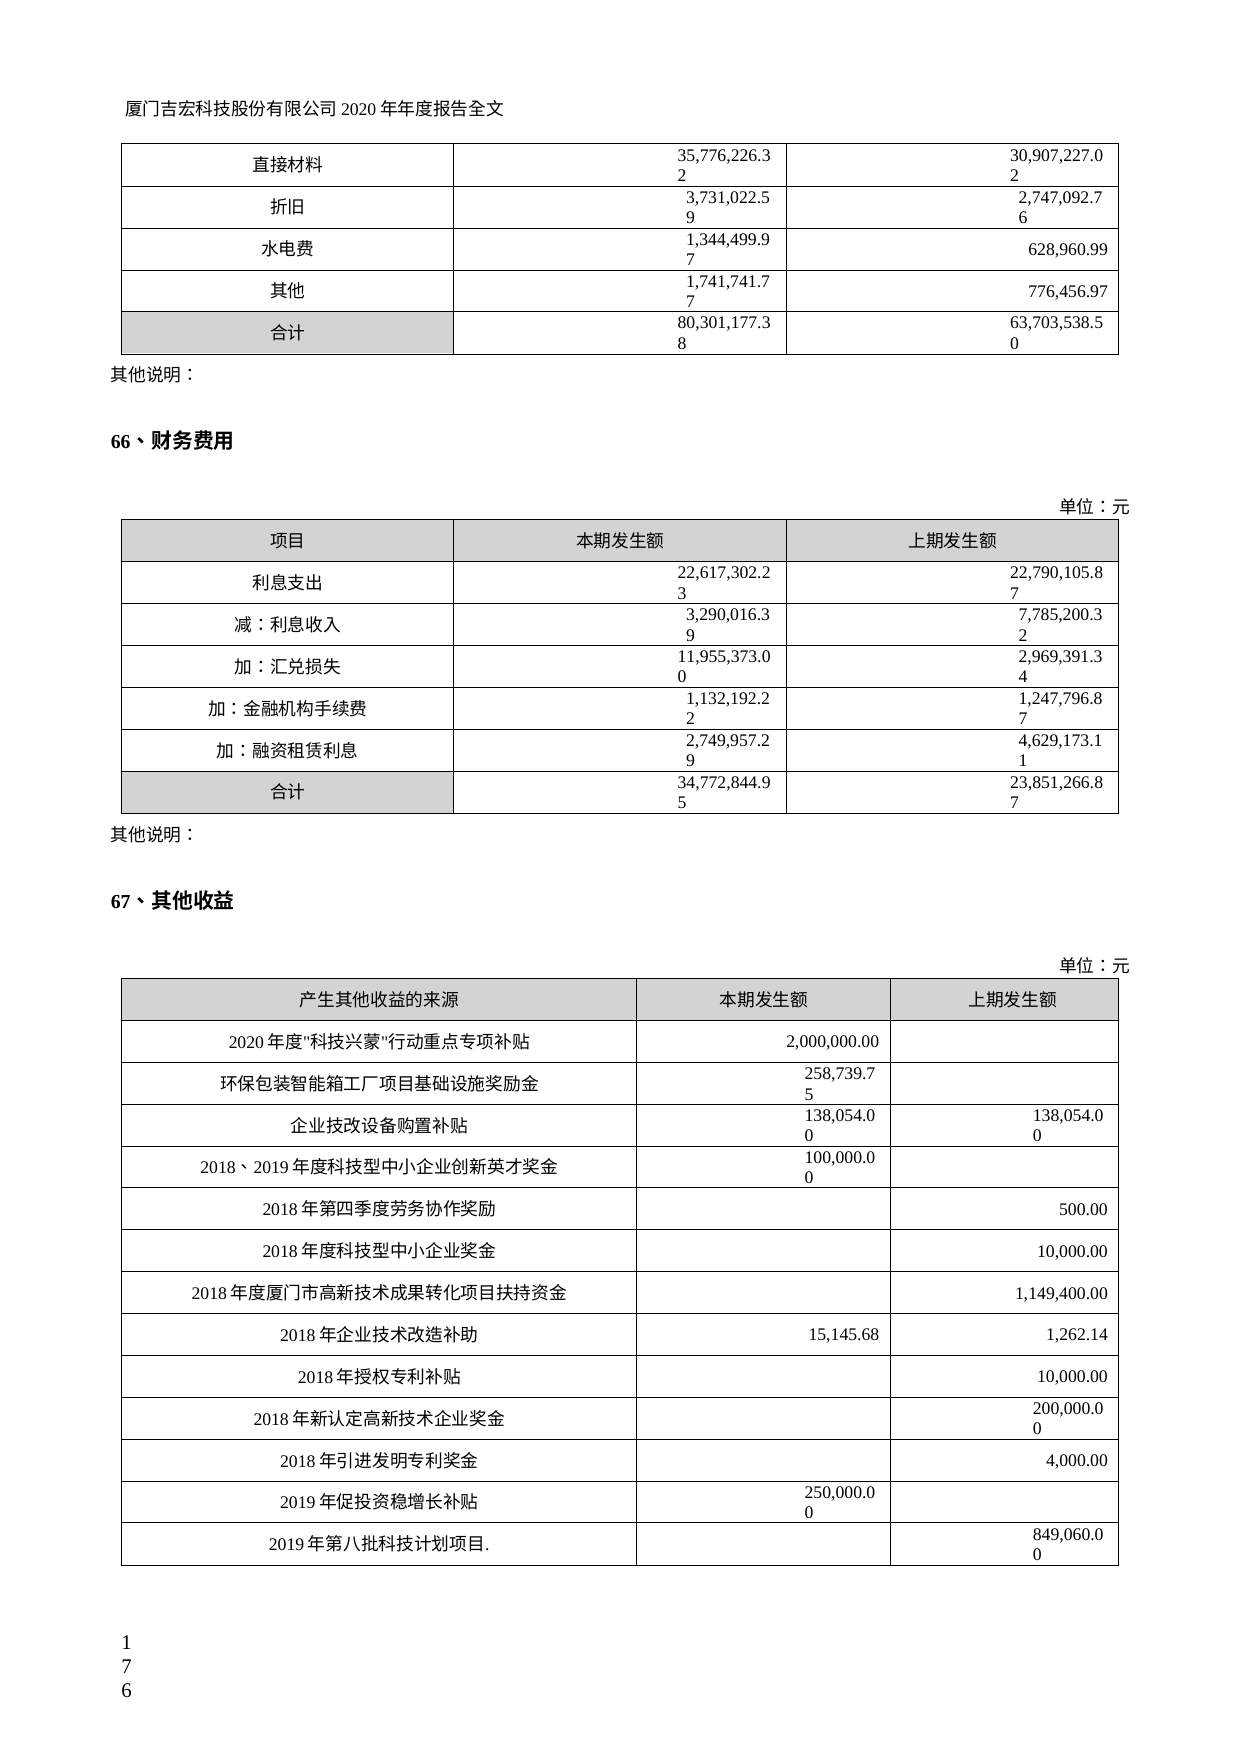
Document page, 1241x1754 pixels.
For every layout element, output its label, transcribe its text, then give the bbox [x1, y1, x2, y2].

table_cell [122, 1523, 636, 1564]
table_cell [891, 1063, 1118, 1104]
text 67、其他收益 [111, 886, 1129, 914]
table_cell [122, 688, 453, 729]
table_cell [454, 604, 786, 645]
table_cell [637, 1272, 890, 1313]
text 单位：元 [111, 494, 1129, 519]
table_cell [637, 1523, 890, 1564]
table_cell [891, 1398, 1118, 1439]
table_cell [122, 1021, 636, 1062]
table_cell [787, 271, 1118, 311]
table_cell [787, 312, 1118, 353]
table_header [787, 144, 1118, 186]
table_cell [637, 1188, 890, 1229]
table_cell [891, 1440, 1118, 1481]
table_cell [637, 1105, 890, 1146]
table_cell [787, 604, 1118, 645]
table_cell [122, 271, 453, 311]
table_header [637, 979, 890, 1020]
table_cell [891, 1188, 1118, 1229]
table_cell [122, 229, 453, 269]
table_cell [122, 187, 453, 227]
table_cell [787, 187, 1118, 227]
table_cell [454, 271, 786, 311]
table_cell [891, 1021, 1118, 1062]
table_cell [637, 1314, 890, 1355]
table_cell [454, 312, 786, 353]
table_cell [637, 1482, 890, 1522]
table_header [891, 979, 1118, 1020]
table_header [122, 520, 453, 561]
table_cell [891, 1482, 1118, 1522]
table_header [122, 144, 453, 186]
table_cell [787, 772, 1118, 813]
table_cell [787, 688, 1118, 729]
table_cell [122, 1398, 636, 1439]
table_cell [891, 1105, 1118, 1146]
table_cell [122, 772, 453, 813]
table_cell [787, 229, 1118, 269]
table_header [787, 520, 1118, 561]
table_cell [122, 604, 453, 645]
text 66、财务费用 [111, 427, 1129, 455]
text 单位：元 [111, 954, 1129, 978]
text 其他说明： [111, 363, 1129, 387]
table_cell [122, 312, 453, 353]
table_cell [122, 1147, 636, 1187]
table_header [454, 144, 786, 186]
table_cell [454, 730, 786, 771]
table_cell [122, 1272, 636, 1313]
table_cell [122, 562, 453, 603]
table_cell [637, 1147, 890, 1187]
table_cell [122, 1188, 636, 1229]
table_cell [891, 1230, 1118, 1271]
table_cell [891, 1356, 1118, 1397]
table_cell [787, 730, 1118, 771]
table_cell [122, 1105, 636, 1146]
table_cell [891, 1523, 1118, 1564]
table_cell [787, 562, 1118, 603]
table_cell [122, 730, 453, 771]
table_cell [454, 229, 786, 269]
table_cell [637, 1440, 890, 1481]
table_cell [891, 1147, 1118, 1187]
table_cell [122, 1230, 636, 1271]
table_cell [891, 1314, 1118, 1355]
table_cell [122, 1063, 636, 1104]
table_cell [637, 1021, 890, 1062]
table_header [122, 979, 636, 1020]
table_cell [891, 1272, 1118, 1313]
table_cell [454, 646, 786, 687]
text 其他说明： [111, 822, 1129, 846]
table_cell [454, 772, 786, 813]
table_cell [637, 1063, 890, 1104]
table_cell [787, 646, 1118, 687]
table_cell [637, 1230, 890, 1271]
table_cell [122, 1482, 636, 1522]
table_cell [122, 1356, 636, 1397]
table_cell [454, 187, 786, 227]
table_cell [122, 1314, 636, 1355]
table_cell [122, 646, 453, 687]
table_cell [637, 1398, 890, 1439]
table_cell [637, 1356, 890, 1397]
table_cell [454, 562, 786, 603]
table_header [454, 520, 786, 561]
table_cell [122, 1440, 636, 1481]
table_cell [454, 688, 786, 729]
